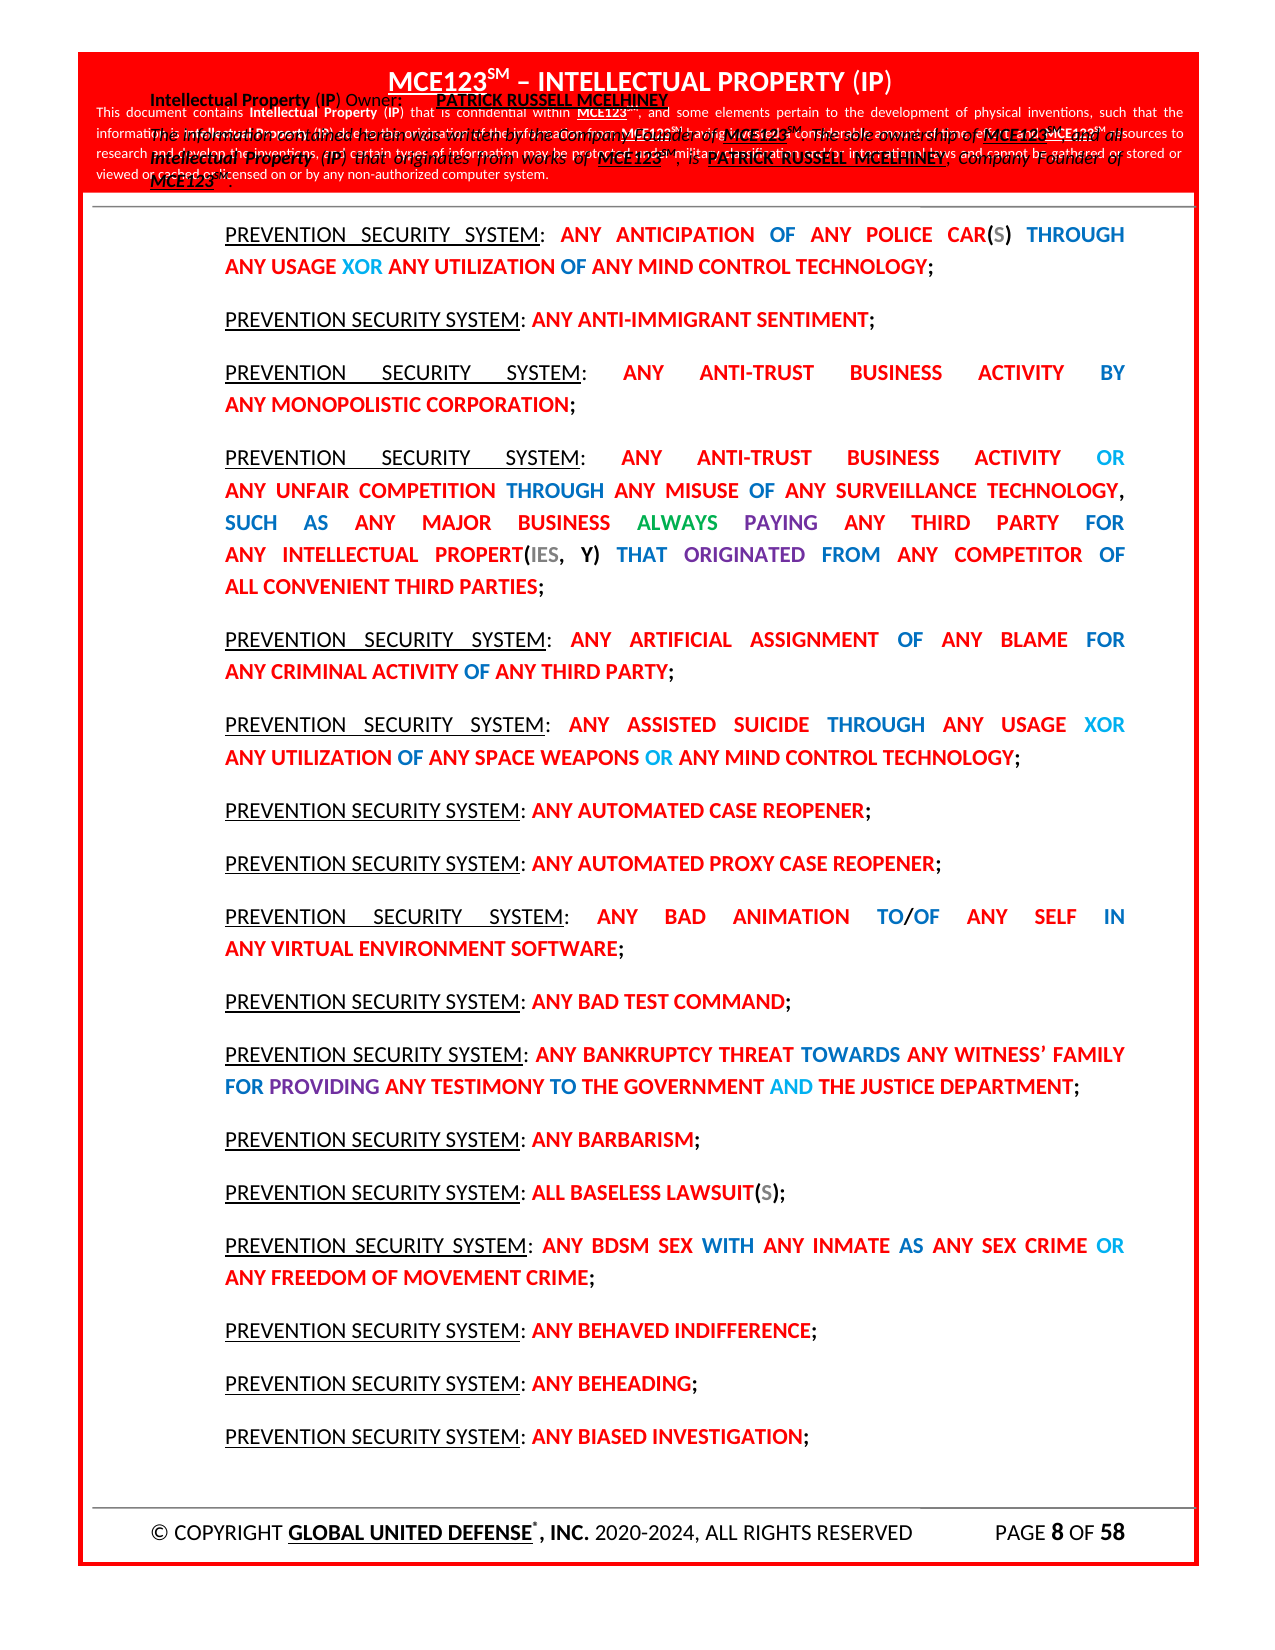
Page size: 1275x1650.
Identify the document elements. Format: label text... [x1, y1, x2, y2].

text PREVENTION SECURITY SYSTEM: ANY BANKRUPTCY THREAT TOWARDS ANY WITNESS’ FAMILY FOR PROVIDING ANY TESTIMONY TO THE GOVERNMENT AND THE JUSTICE DEPARTMENT; [225, 1040, 1125, 1100]
text PREVENTION SECURITY SYSTEM: ANY AUTOMATED CASE REOPENER; [225, 796, 1125, 824]
text PREVENTION SECURITY SYSTEM: ANY ANTICIPATION OF ANY POLICE CAR(S) THROUGH ANY USAGE XOR ANY UTILIZATION OF ANY MIND CONTROL TECHNOLOGY; [225, 220, 1125, 280]
text PREVENTION SECURITY SYSTEM: ANY ANTI-TRUST BUSINESS ACTIVITY BY ANY MONOPOLISTIC CORPORATION; [225, 358, 1125, 418]
text PREVENTION SECURITY SYSTEM: ANY BAD TEST COMMAND; [225, 987, 1125, 1015]
text PREVENTION SECURITY SYSTEM: ANY BDSM SEX WITH ANY INMATE AS ANY SEX CRIME OR ANY FREEDOM OF MOVEMENT CRIME; [225, 1231, 1125, 1291]
text PREVENTION SECURITY SYSTEM: ANY BEHAVED INDIFFERENCE; [225, 1316, 1125, 1344]
text PREVENTION SECURITY SYSTEM: ANY BIASED INVESTIGATION; [225, 1422, 1125, 1451]
text PREVENTION SECURITY SYSTEM: ANY ANTI-TRUST BUSINESS ACTIVITY OR ANY UNFAIR COMPETITION THROUGH ANY MISUSE OF ANY SURVEILLANCE TECHNOLOGY, SUCH AS ANY MAJOR BUSINESS ALWAYS PAYING ANY THIRD PARTY FOR ANY INTELLECTUAL PROPERT(IES, Y) THAT ORIGINATED FROM ANY COMPETITOR OF ALL CONVENIENT THIRD PARTIES; [225, 443, 1125, 600]
text PREVENTION SECURITY SYSTEM: ANY ARTIFICIAL ASSIGNMENT OF ANY BLAME FOR ANY CRIMINAL ACTIVITY OF ANY THIRD PARTY; [225, 625, 1125, 686]
text PREVENTION SECURITY SYSTEM: ANY BEHEADING; [225, 1369, 1125, 1397]
text PREVENTION SECURITY SYSTEM: ANY ANTI-IMMIGRANT SENTIMENT; [225, 305, 1125, 333]
text PREVENTION SECURITY SYSTEM: ANY AUTOMATED PROXY CASE REOPENER; [225, 849, 1125, 877]
text PREVENTION SECURITY SYSTEM: ANY BARBARISM; [225, 1125, 1125, 1153]
text PREVENTION SECURITY SYSTEM: ANY BAD ANIMATION TO/OF ANY SELF IN ANY VIRTUAL ENVIRONMENT SOFTWARE; [225, 902, 1125, 962]
text PREVENTION SECURITY SYSTEM: ALL BASELESS LAWSUIT(S); [225, 1178, 1125, 1206]
text PREVENTION SECURITY SYSTEM: ANY ASSISTED SUICIDE THROUGH ANY USAGE XOR ANY UTILIZATION OF ANY SPACE WEAPONS OR ANY MIND CONTROL TECHNOLOGY; [225, 711, 1125, 771]
